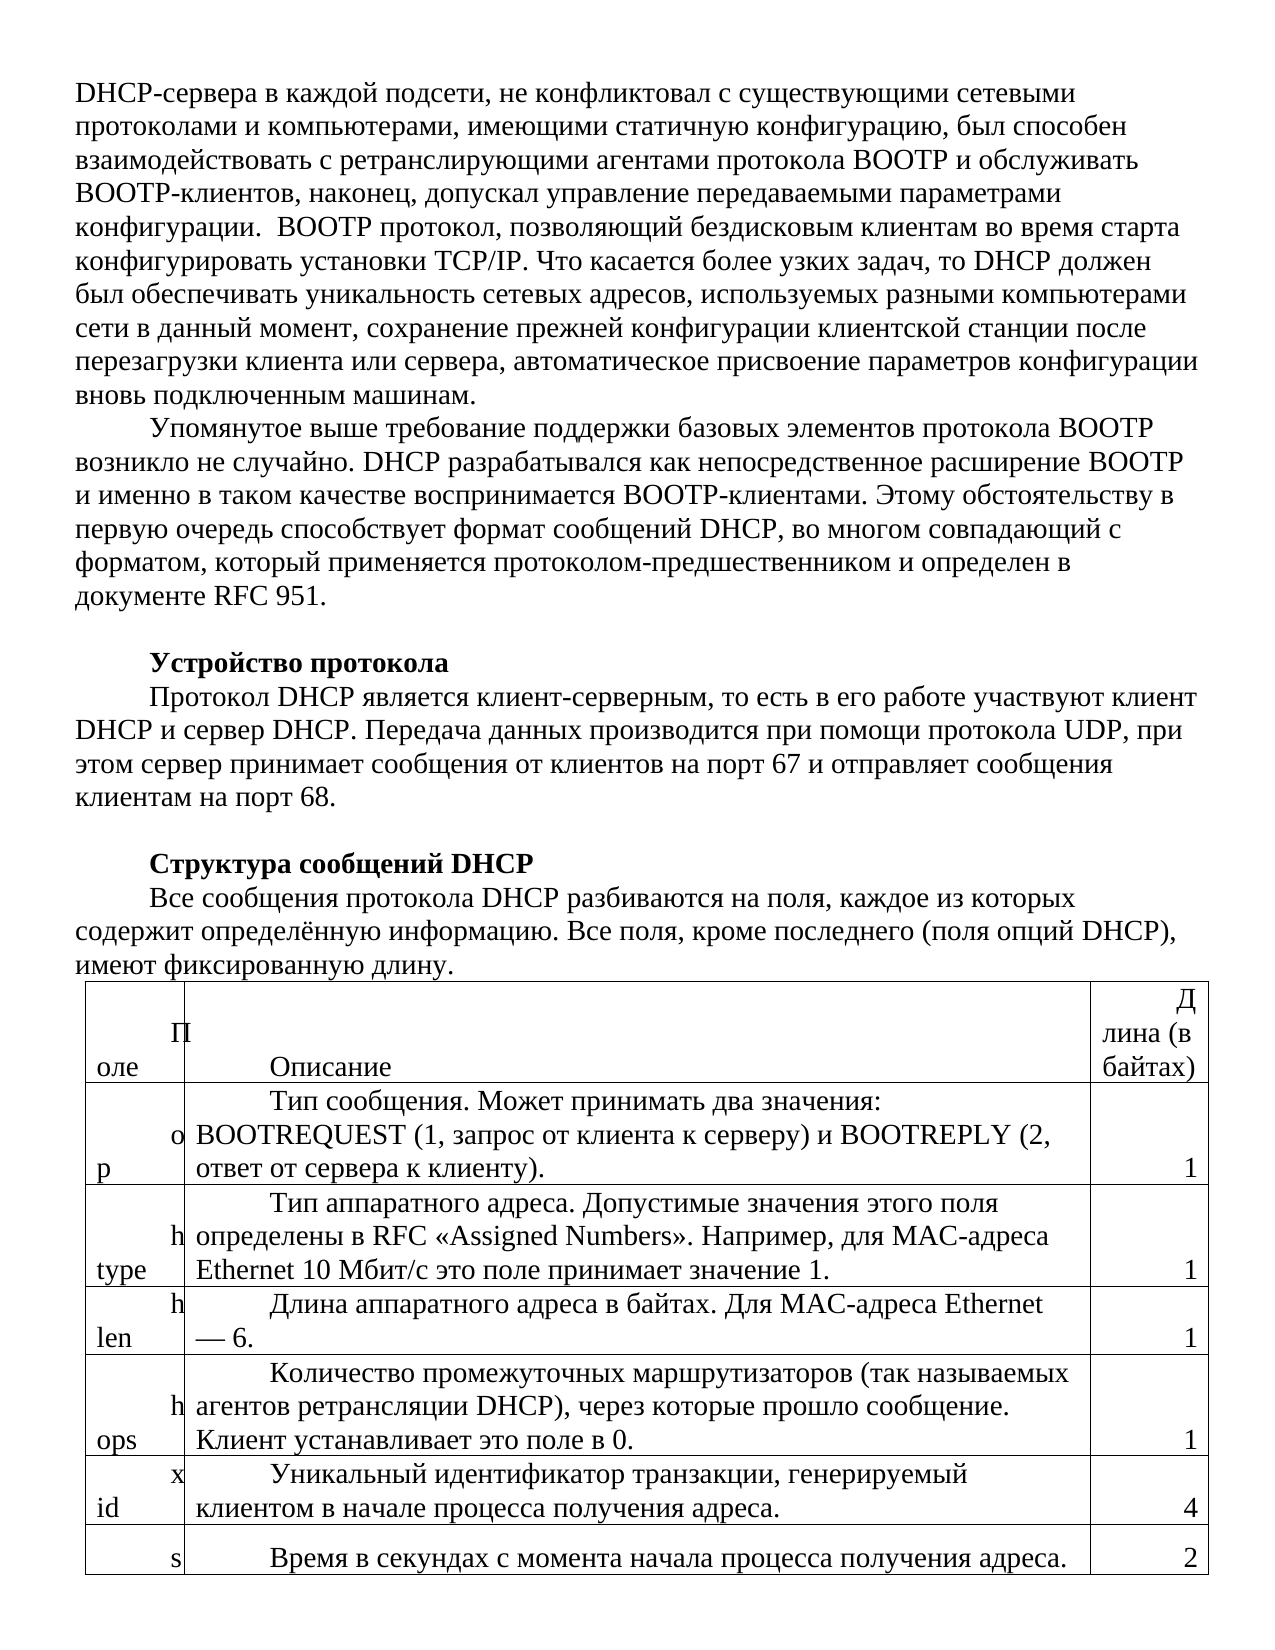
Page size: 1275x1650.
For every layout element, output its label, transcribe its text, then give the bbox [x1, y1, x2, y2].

text Все сообщения протокола DHCP разбиваются на поля, каждое из которых содержит определённую информацию. Все поля, кроме последнего (поля опций DHCP), имеют фиксированную длину. [75, 880, 1200, 981]
table_cell Тип сообщения. Может принимать два значения: BOOTREQUEST (1, запрос от клиента к серверу) и BOOTREPLY (2, ответ от сервера к клиенту). [185, 1083, 1090, 1184]
table_header Поле [86, 982, 184, 1082]
table_cell Тип аппаратного адреса. Допустимые значения этого поля определены в RFC «Assigned Numbers». Например, для MAC-адреса Ethernet 10 Мбит/с это поле принимает значение 1. [185, 1185, 1090, 1286]
table_cell 1 [1091, 1083, 1208, 1184]
table_cell secs [86, 1525, 184, 1574]
table_cell op [86, 1083, 184, 1184]
text Устройство протокола [75, 645, 1200, 679]
text Структура сообщений DHCP [75, 846, 1200, 880]
table_cell hops [86, 1355, 184, 1455]
table_header Длина (в байтах) [1091, 982, 1208, 1082]
table_cell Уникальный идентификатор транзакции, генерируемый клиентом в начале процесса получения адреса. [185, 1456, 1090, 1523]
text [75, 75, 1200, 410]
table_cell Длина аппаратного адреса в байтах. Для MAC-адреса Ethernet — 6. [185, 1287, 1090, 1354]
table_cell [185, 1525, 1090, 1574]
table_cell hlen [86, 1287, 184, 1354]
table_cell 4 [1091, 1456, 1208, 1523]
table_cell 2 [1091, 1525, 1208, 1574]
table_cell htype [86, 1185, 184, 1286]
table_header Описание [185, 982, 1090, 1082]
table_cell Количество промежуточных маршрутизаторов (так называемых агентов ретрансляции DHCP), через которые прошло сообщение. Клиент устанавливает это поле в 0. [185, 1355, 1090, 1455]
table_cell 1 [1091, 1185, 1208, 1286]
table_cell 1 [1091, 1287, 1208, 1354]
text Упомянутое выше требование поддержки базовых элементов протокола BOOTP возникло не случайно. DHCP разрабатывался как непосредственное расширение BOOTP и именно в таком качестве воспринимается BOOTP-клиентами. Этому обстоятельству в первую очередь способствует формат сообщений DHCP, во многом совпадающий с форматом, который применяется протоколом-предшественником и определен в документе RFC 951. [75, 410, 1200, 612]
table_cell xid [86, 1456, 184, 1523]
table_cell 1 [1091, 1355, 1208, 1455]
text Протокол DHCP является клиент-серверным, то есть в его работе участвуют клиент DHCP и сервер DHCP. Передача данных производится при помощи протокола UDP, при этом сервер принимает сообщения от клиентов на порт 67 и отправляет сообщения клиентам на порт 68. [75, 679, 1200, 813]
